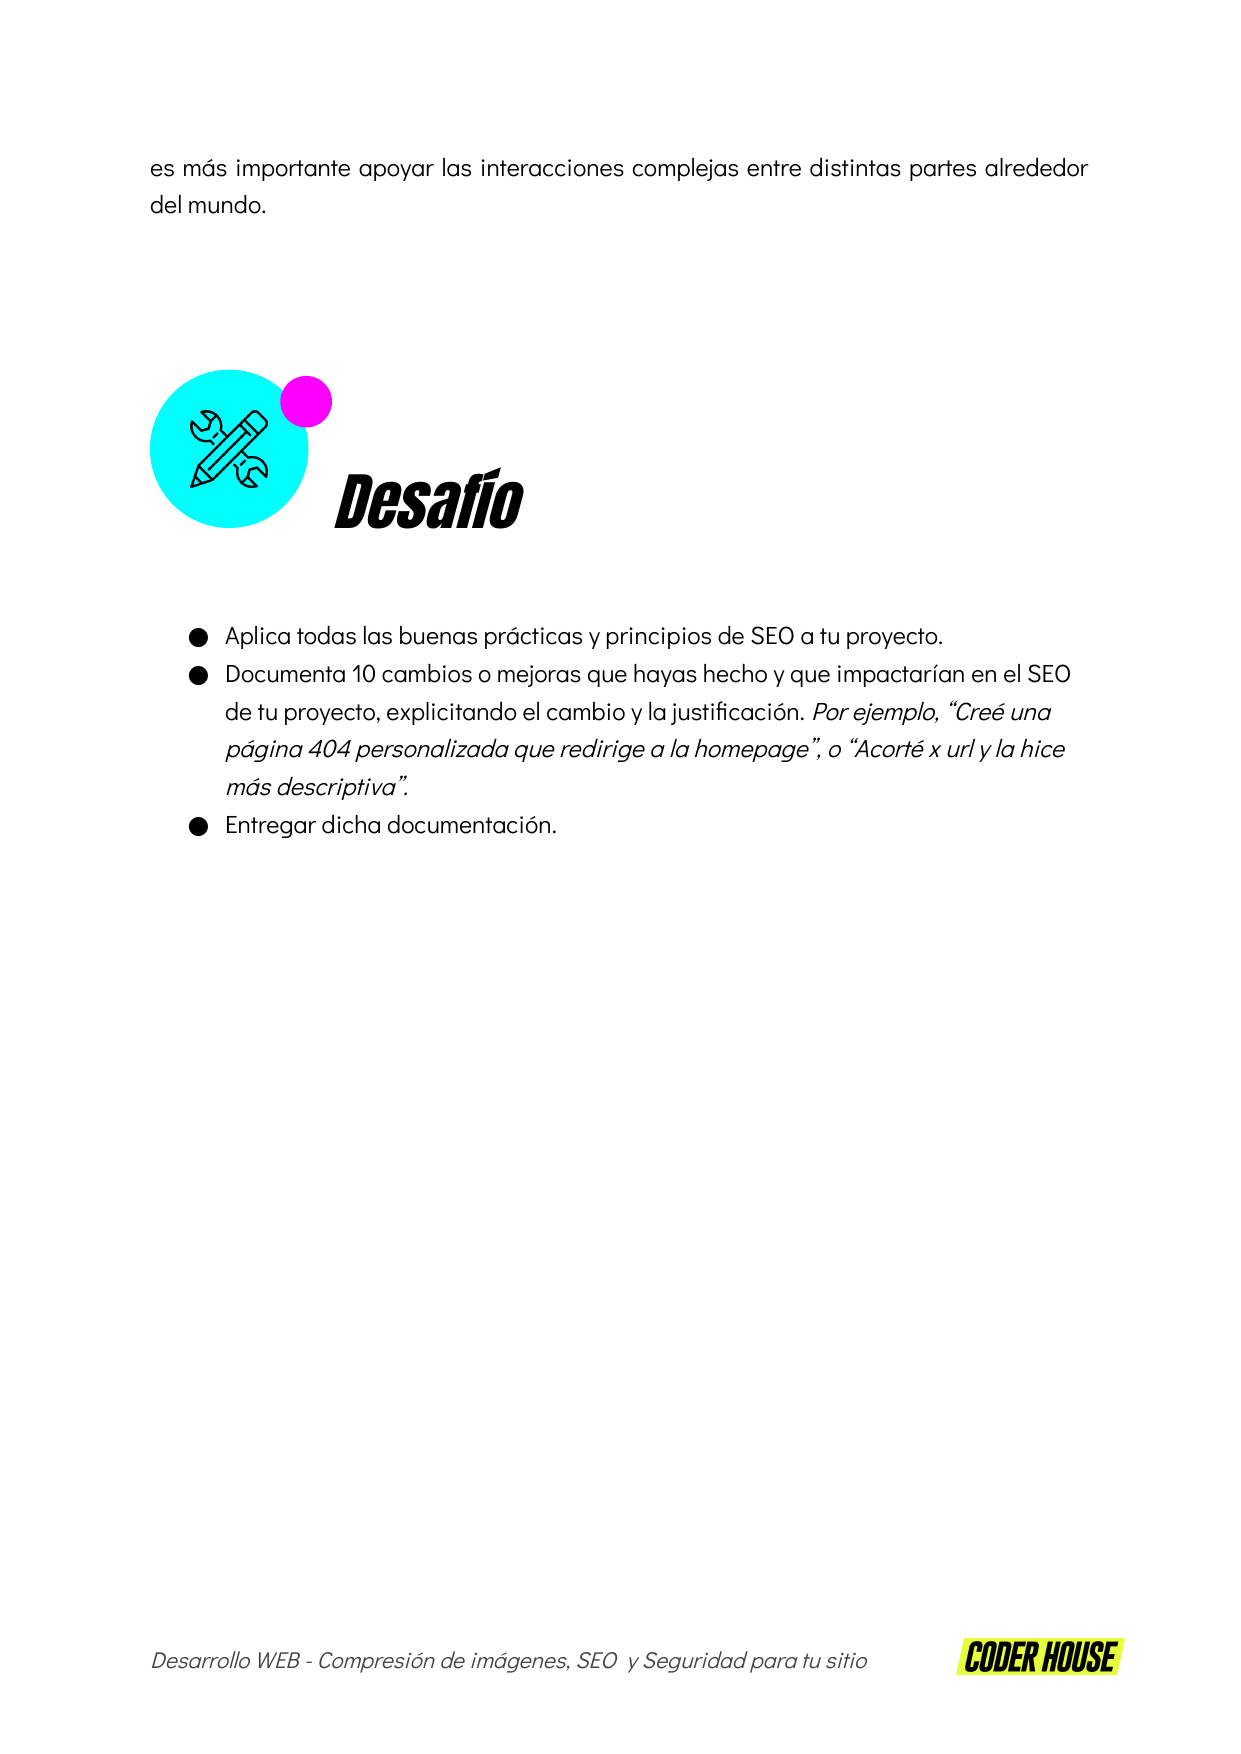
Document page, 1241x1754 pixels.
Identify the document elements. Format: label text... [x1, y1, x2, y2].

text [150, 150, 1090, 221]
list Entregar dicha documentación. [187, 807, 1090, 840]
list Aplica todas las buenas prácticas y principios de SEO a tu proyecto. [187, 618, 1090, 651]
list Documenta 10 cambios o mejoras que hayas hecho y que impactarían en el SEO de tu proyecto, explicitando el cambio y la justificación. Por ejemplo, “Creé una página 404 personalizada que redirige a la homepage”, o “Acorté x url y la hice más descriptiva”. [187, 656, 1090, 802]
picture [190, 410, 268, 488]
picture [952, 1632, 1129, 1681]
title Desafío [150, 370, 1090, 549]
